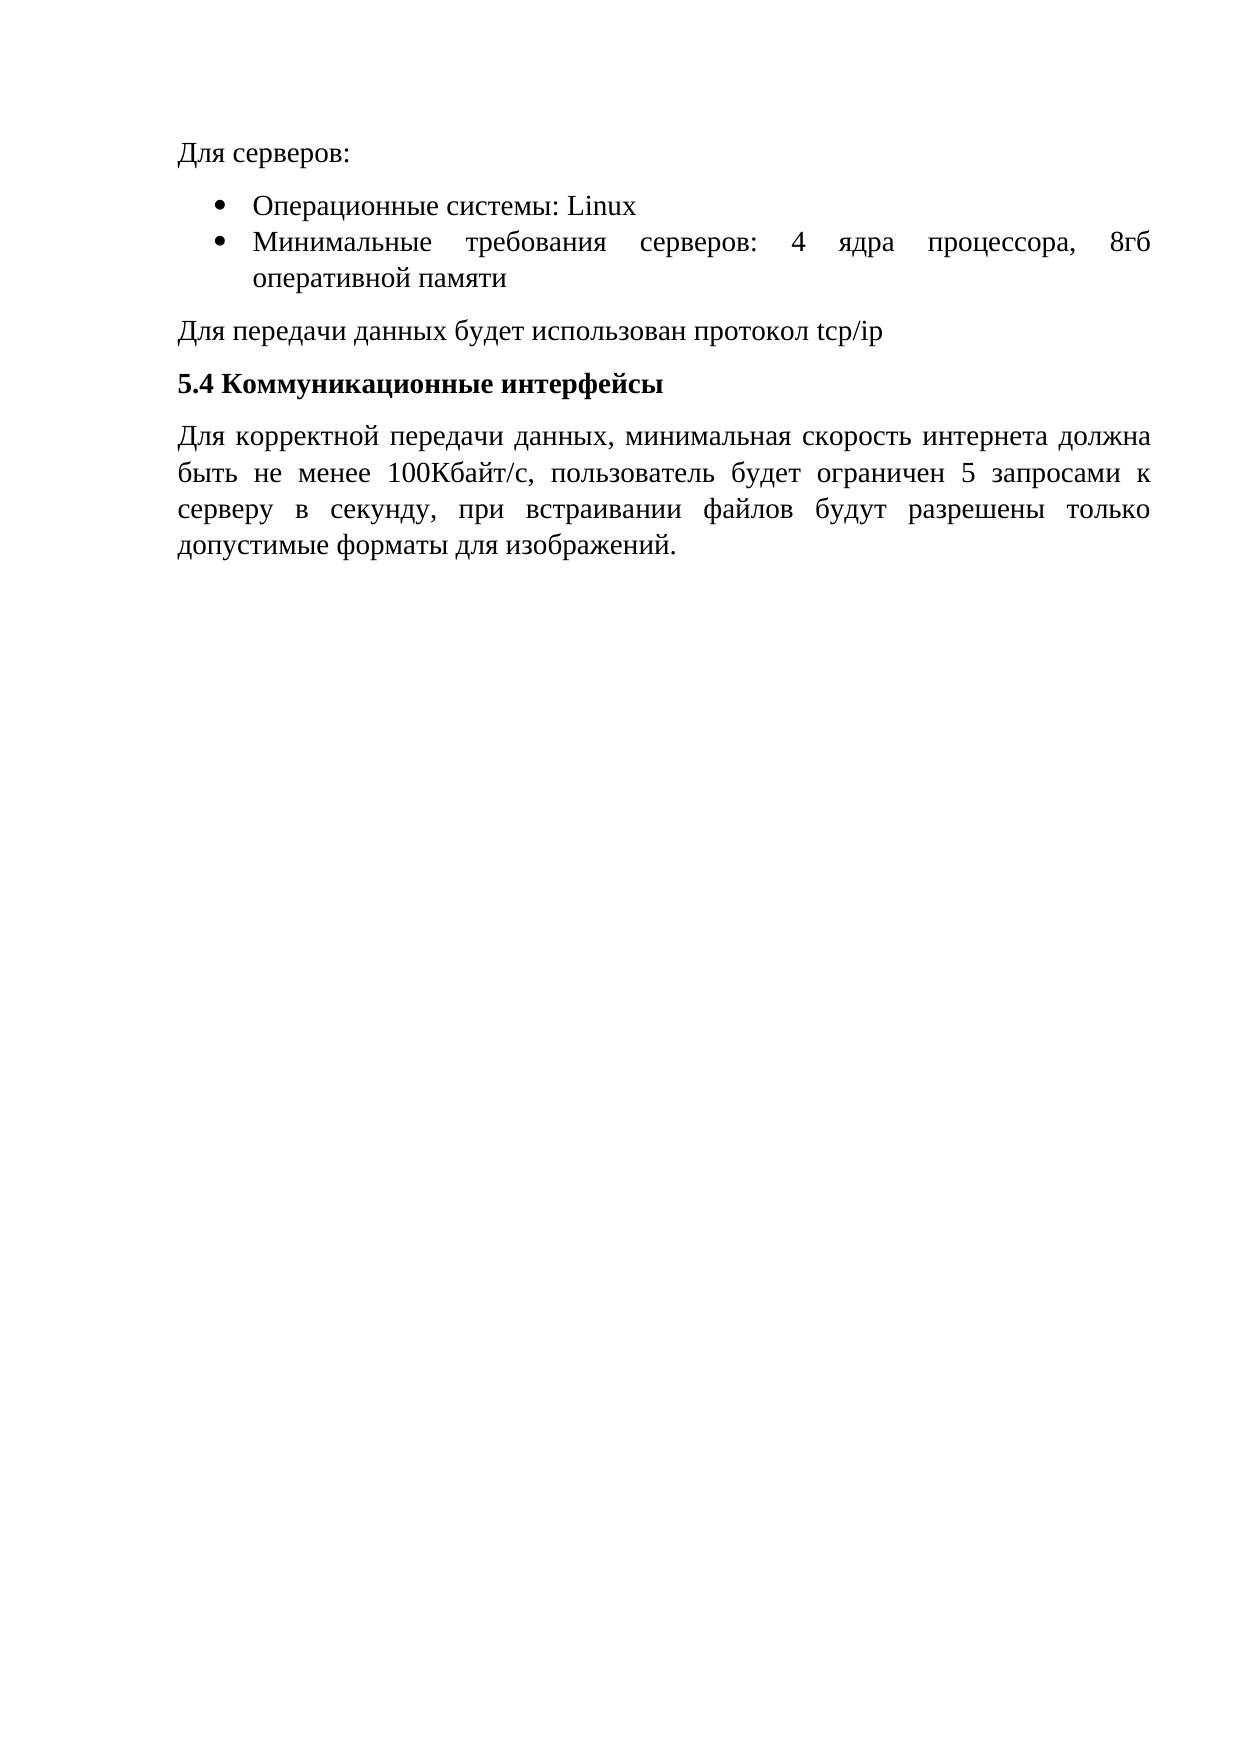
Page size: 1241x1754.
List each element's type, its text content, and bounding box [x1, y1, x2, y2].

text Для корректной передачи данных, минимальная скорость интернета должна быть не менее 100Кбайт/c, пользователь будет ограничен 5 запросами к серверу в секунду, при встраивании файлов будут разрешены только допустимые форматы для изображений. [177, 418, 1152, 561]
list Операционные системы: Linux [215, 188, 1152, 221]
text 5.4 Коммуникационные интерфейсы [177, 366, 1152, 399]
text Для передачи данных будет использован протокол tcp/ip [177, 313, 1152, 346]
text Для серверов: [177, 135, 1152, 168]
list Минимальные требования серверов: 4 ядра процессора, 8гб оперативной памяти [215, 224, 1152, 294]
